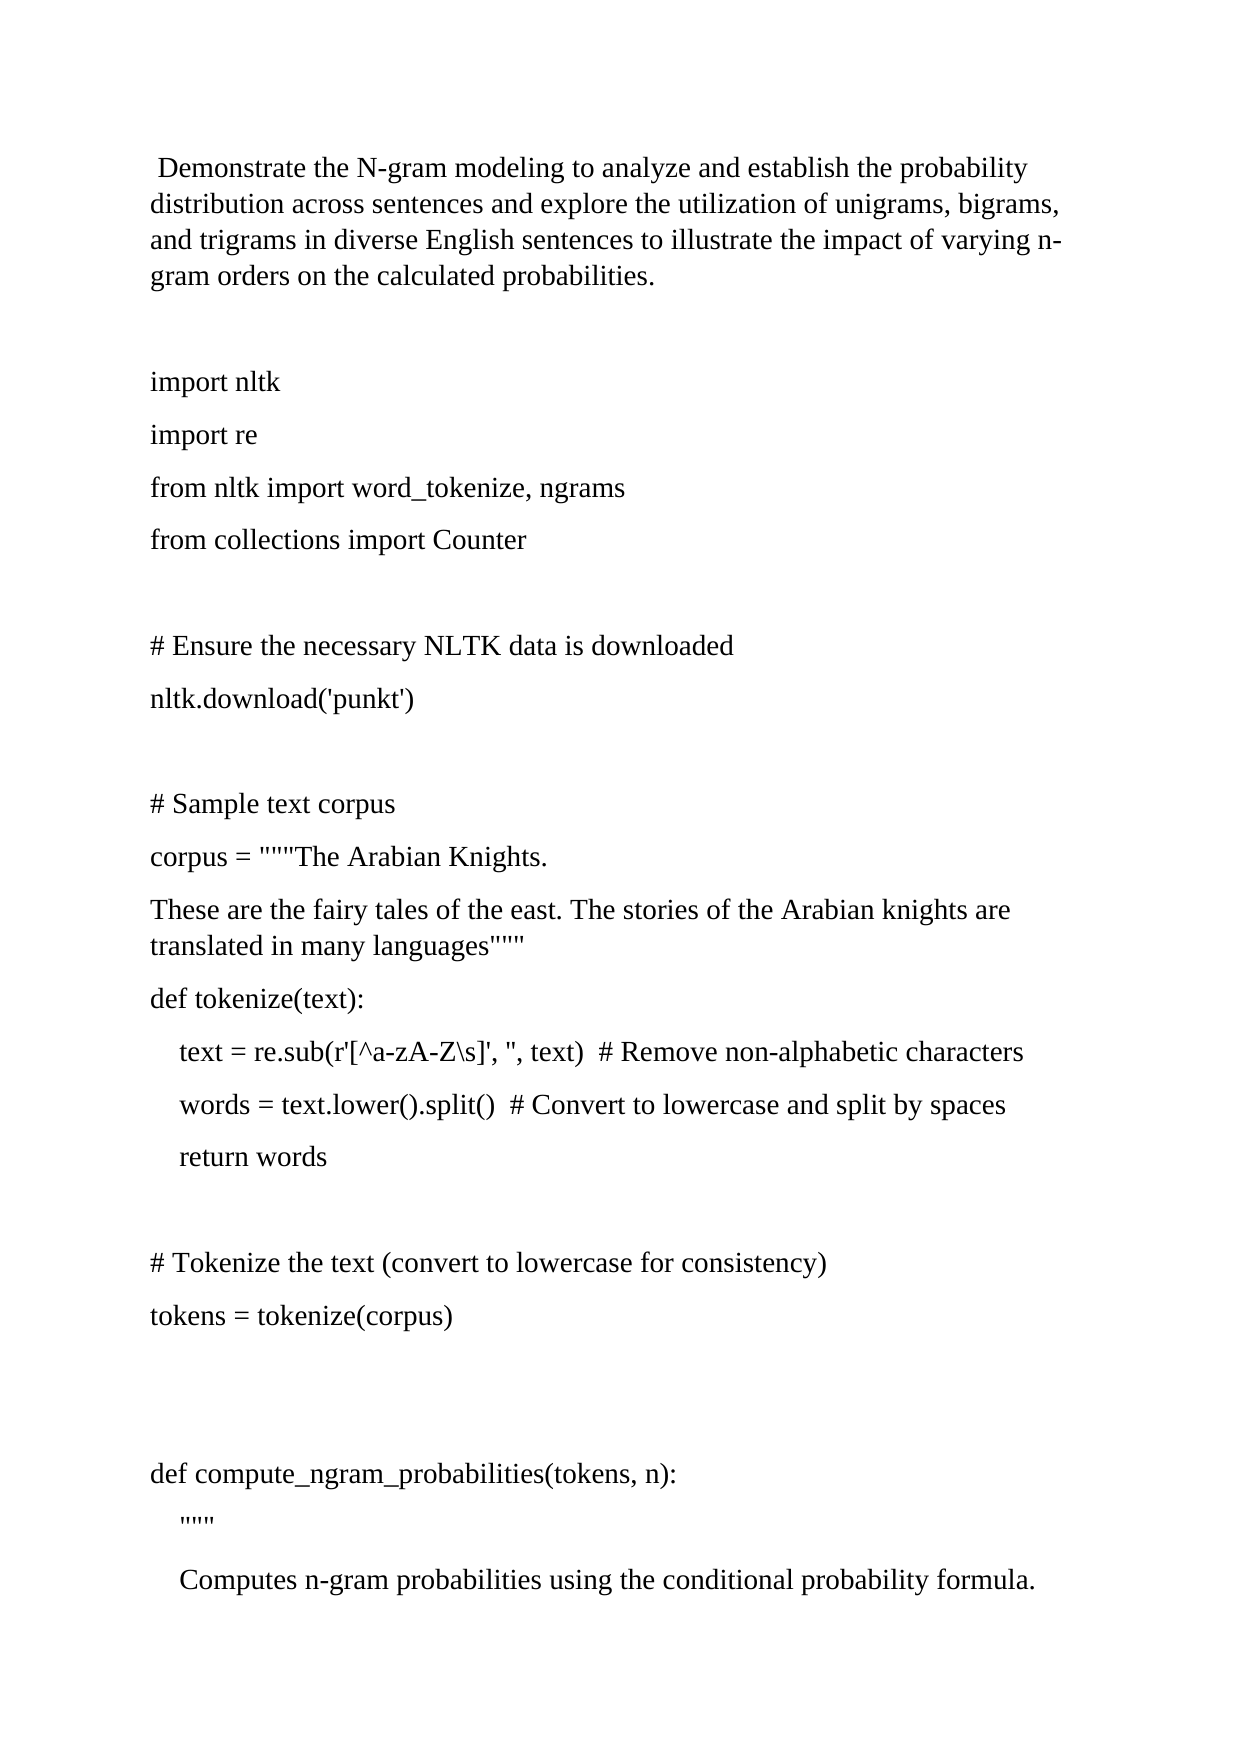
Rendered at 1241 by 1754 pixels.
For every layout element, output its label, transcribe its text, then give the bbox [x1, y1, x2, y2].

text # Ensure the necessary NLTK data is downloaded [150, 628, 1090, 662]
text tokens = tokenize(corpus) [150, 1298, 1090, 1332]
text Computes n-gram probabilities using the conditional probability formula. [150, 1562, 1090, 1596]
text # Sample text corpus [150, 787, 1090, 820]
text """ [150, 1509, 1090, 1543]
text def compute_ngram_probabilities(tokens, n): [150, 1456, 1090, 1490]
text import re [150, 417, 1090, 450]
text from nltk import word_tokenize, ngrams [150, 470, 1090, 503]
text words = text.lower().split() # Convert to lowercase and split by spaces [150, 1087, 1090, 1120]
text corpus = """The Arabian Knights. [150, 839, 1090, 873]
text def tokenize(text): [150, 981, 1090, 1015]
text return words [150, 1139, 1090, 1173]
text text = re.sub(r'[^a-zA-Z\s]', '', text) # Remove non-alphabetic characters [150, 1034, 1090, 1067]
text from collections import Counter [150, 522, 1090, 556]
text import nltk [150, 364, 1090, 398]
text # Tokenize the text (convert to lowercase for consistency) [150, 1245, 1090, 1279]
text nltk.download('punkt') [150, 681, 1090, 714]
text These are the fairy tales of the east. The stories of the Arabian knights are translated in many languages""" [150, 892, 1090, 962]
text Demonstrate the N-gram modeling to analyze and establish the probability distribution across sentences and explore the utilization of unigrams, bigrams, and trigrams in diverse English sentences to illustrate the impact of varying n-gram orders on the calculated probabilities. [150, 150, 1090, 292]
